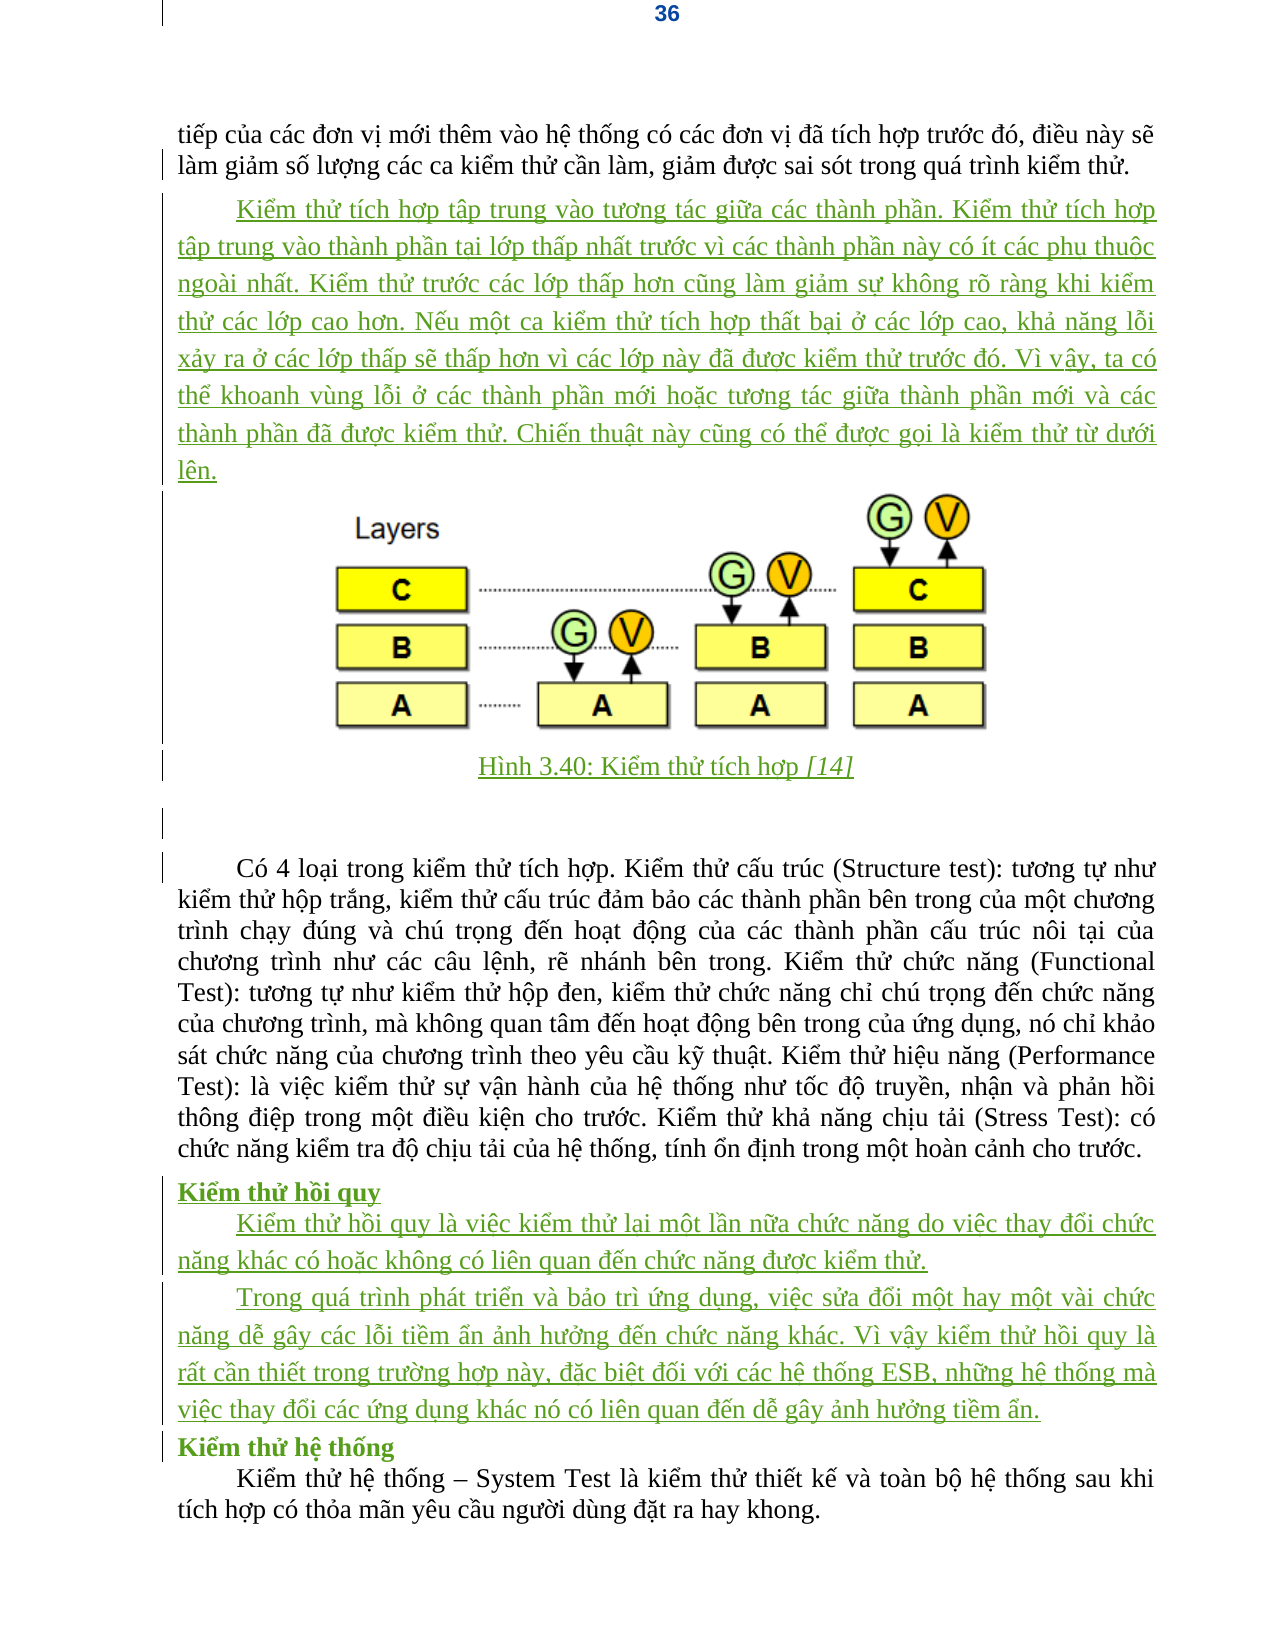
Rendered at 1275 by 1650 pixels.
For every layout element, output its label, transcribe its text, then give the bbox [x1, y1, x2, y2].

text Có 4 loại trong kiểm thử tích hợp. Kiểm thử cấu trúc (Structure test): tương tự như kiểm thử hộp trắng, kiểm thử cấu trúc đảm bảo các thành phần bên trong của một chương trình chạy đúng và chú trọng đến hoạt động của các thành phần cấu trúc nôi tại của chương trình như các câu lệnh, rẽ nhánh bên trong. Kiểm thử chức năng (Functional Test): tương tự như kiểm thử hộp đen, kiểm thử chức năng chỉ chú trọng đến chức năng của chương trình, mà không quan tâm đến hoạt động bên trong của ứng dụng, nó chỉ khảo sát chức năng của chương trình theo yêu cầu kỹ thuật. Kiểm thử hiệu năng (Performance Test): là việc kiểm thử sự vận hành của hệ thống như tốc độ truyền, nhận và phản hồi thông điệp trong một điều kiện cho trước. Kiểm thử khả năng chịu tải (Stress Test): có chức năng kiểm tra độ chịu tải của hệ thống, tính ổn định trong một hoàn cảnh cho trước. [177, 852, 1157, 1163]
picture [277, 491, 1057, 745]
text Kiểm thử hệ thống – System Test là kiểm thử thiết kế và toàn bộ hệ thống sau khi tích hợp có thỏa mãn yêu cầu người dùng đặt ra hay khong. [177, 1462, 1157, 1524]
list Kiểm thử hệ thống [177, 1431, 1157, 1462]
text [177, 118, 1157, 180]
